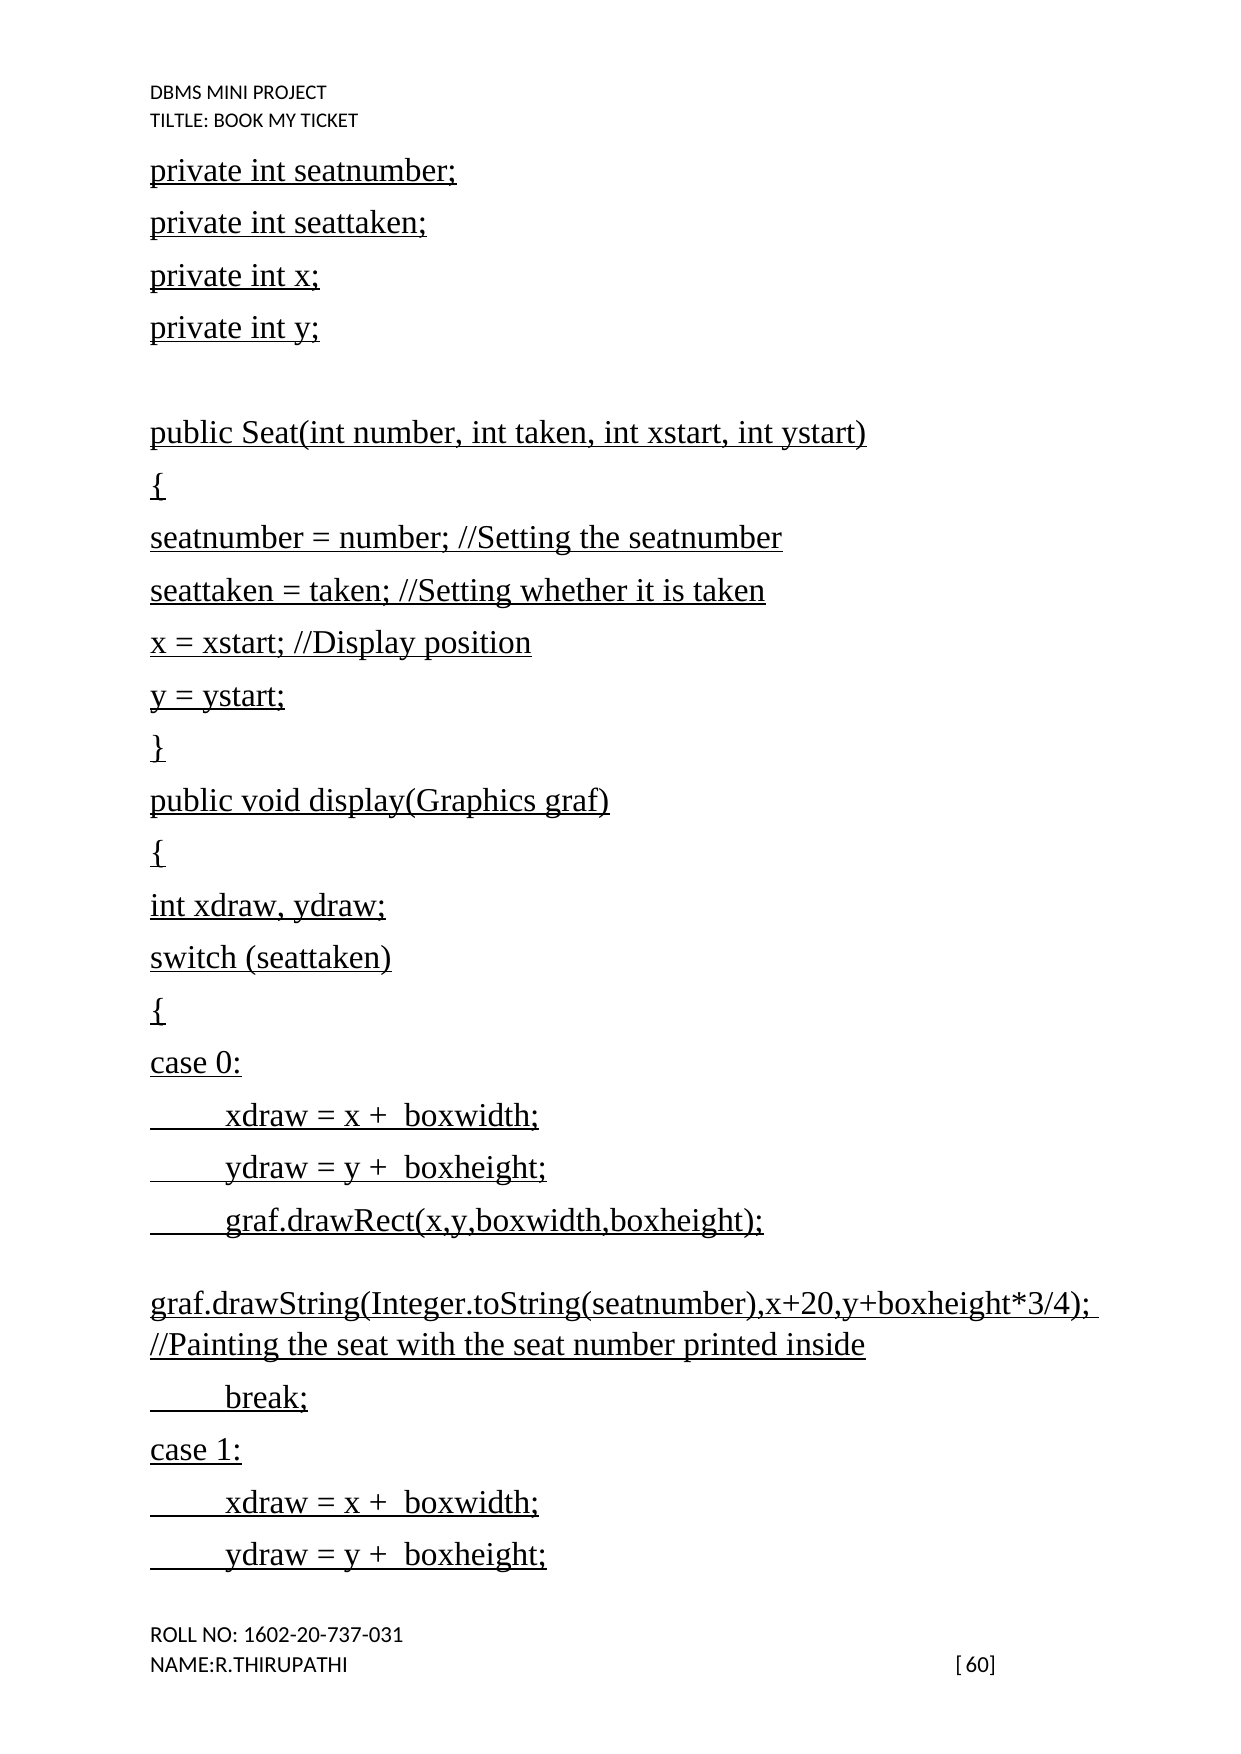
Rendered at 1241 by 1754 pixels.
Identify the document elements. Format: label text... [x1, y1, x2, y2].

text seattaken = taken; //Setting whether it is taken [148, 570, 1164, 608]
text xdraw = x + boxwidth; [148, 1482, 1164, 1521]
text { [148, 832, 1164, 871]
text } [148, 727, 1164, 766]
text ydraw = y + boxheight; [148, 1535, 1164, 1573]
text private int y; [148, 307, 1164, 346]
text graf.drawRect(x,y,boxwidth,boxheight); [148, 1200, 1164, 1238]
text xdraw = x + boxwidth; [148, 1095, 1164, 1133]
text seatnumber = number; //Setting the seatnumber [148, 517, 1164, 556]
text public Seat(int number, int taken, int xstart, int ystart) [148, 412, 1164, 451]
text x = xstart; //Display position [148, 622, 1164, 661]
text case 0: [148, 1042, 1164, 1081]
text public void display(Graphics graf) [148, 780, 1164, 818]
text { [148, 465, 1164, 503]
text y = ystart; [148, 675, 1164, 713]
text ydraw = y + boxheight; [148, 1147, 1164, 1186]
text case 1: [148, 1430, 1164, 1468]
text switch (seattaken) [148, 937, 1164, 976]
text { [148, 990, 1164, 1028]
text graf.drawString(Integer.toString(seatnumber),x+20,y+boxheight*3/4); //Painting the seat with the seat number printed inside [148, 1252, 1164, 1363]
text break; [148, 1377, 1164, 1416]
text private int seattaken; [148, 202, 1164, 241]
text private int seatnumber; [148, 150, 1164, 188]
text int xdraw, ydraw; [148, 885, 1164, 923]
text private int x; [148, 255, 1164, 293]
